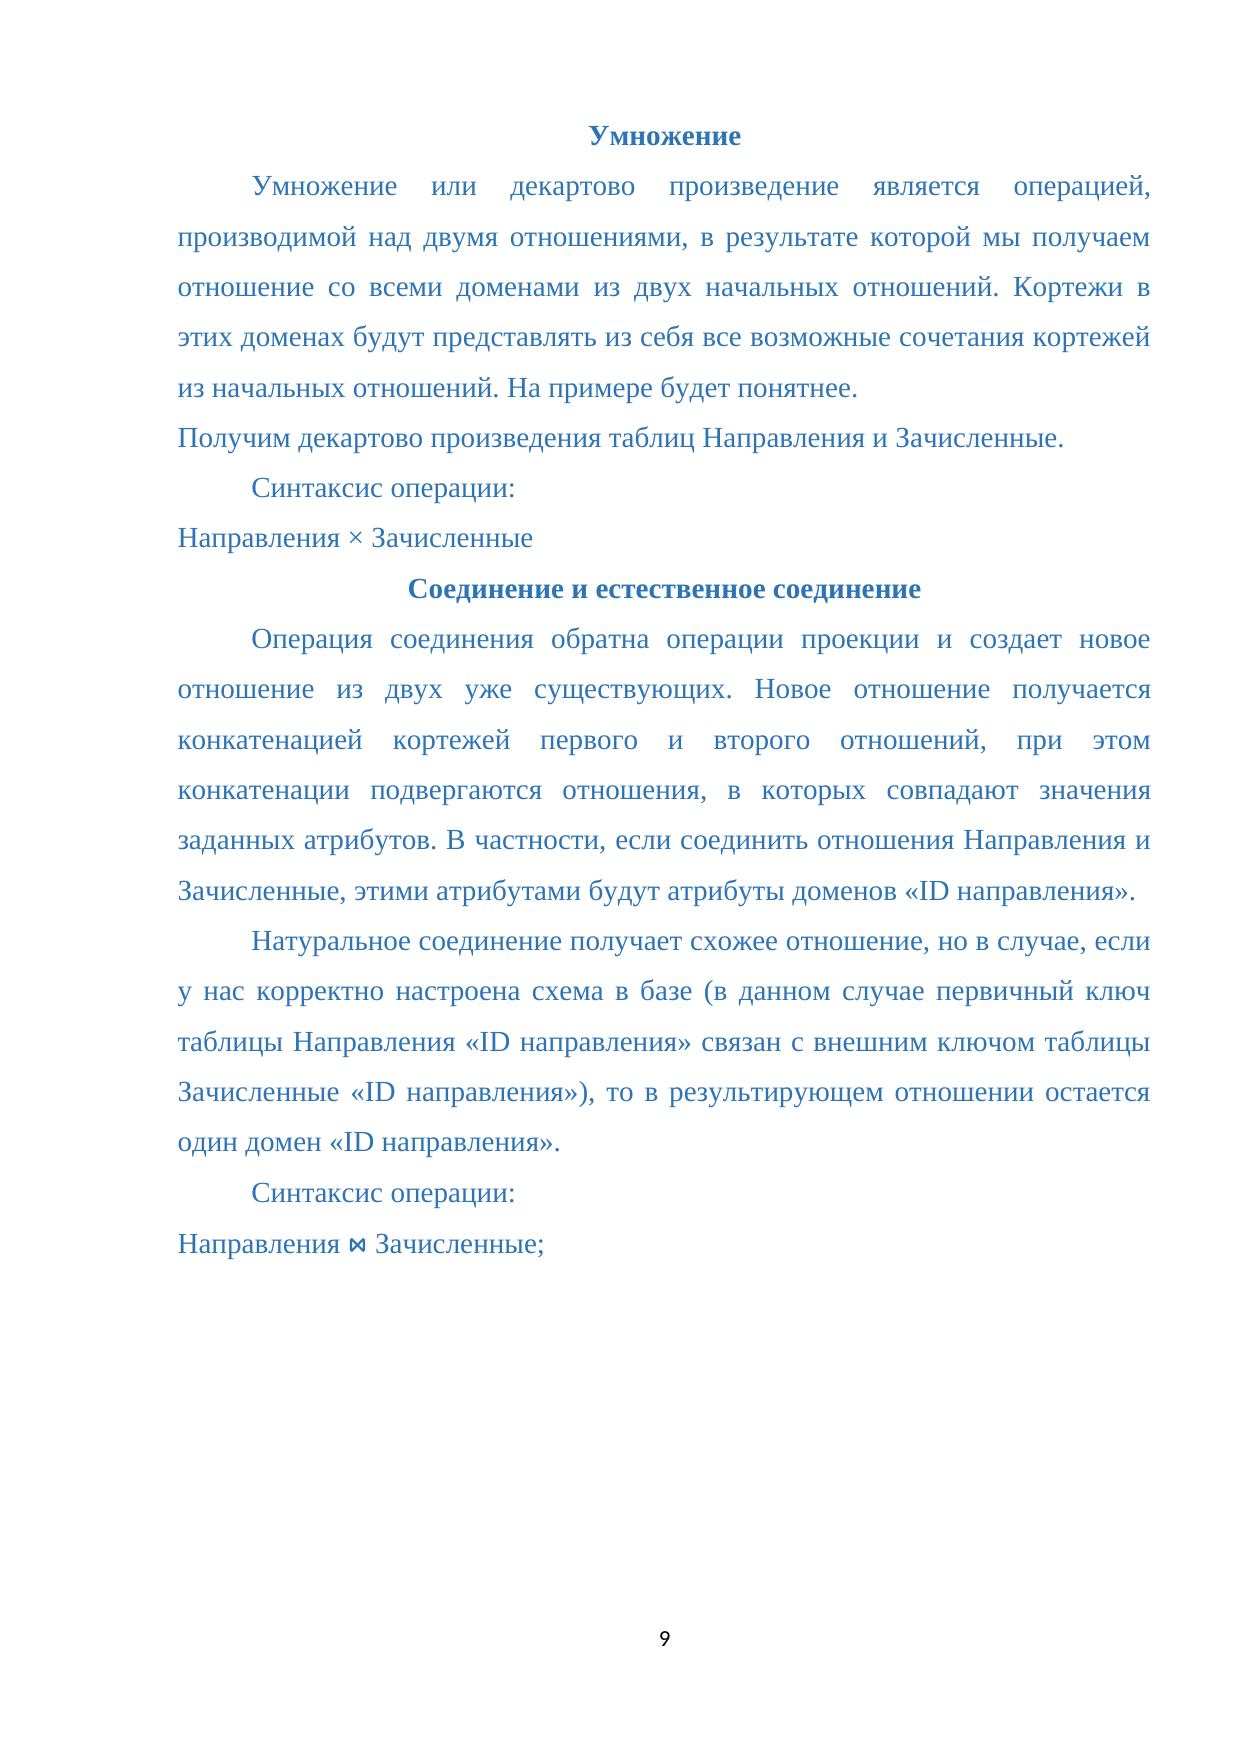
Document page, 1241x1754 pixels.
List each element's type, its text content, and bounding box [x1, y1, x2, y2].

text Умножение [177, 118, 1152, 152]
text Синтаксис операции: [177, 470, 1152, 504]
text Соединение и естественное соединение [177, 571, 1152, 604]
text Операция соединения обратна операции проекции и создает новое отношение из двух уже существующих. Новое отношение получается конкатенацией кортежей первого и второго отношений, при этом конкатенации подвергаются отношения, в которых совпадают значения заданных атрибутов. В частности, если соединить отношения Направления и Зачисленные, этими атрибутами будут атрибуты доменов «ID направления». [177, 621, 1152, 906]
text Натуральное соединение получает схожее отношение, но в случае, если у нас корректно настроена схема в базе (в данном случае первичный ключ таблицы Направления «ID направления» связан с внешним ключом таблицы Зачисленные «ID направления»), то в результирующем отношении остается один домен «ID направления». [177, 923, 1152, 1158]
text Получим декартово произведения таблиц Направления и Зачисленные. [177, 420, 1152, 453]
text Синтаксис операции: [177, 1175, 1152, 1208]
text Направления ⋈ Зачисленные; [177, 1225, 1152, 1260]
text Направления × Зачисленные [177, 521, 1152, 554]
text Умножение или декартово произведение является операцией, производимой над двумя отношениями, в результате которой мы получаем отношение со всеми доменами из двух начальных отношений. Кортежи в этих доменах будут представлять из себя все возможные сочетания кортежей из начальных отношений. На примере будет понятнее. [177, 168, 1152, 403]
